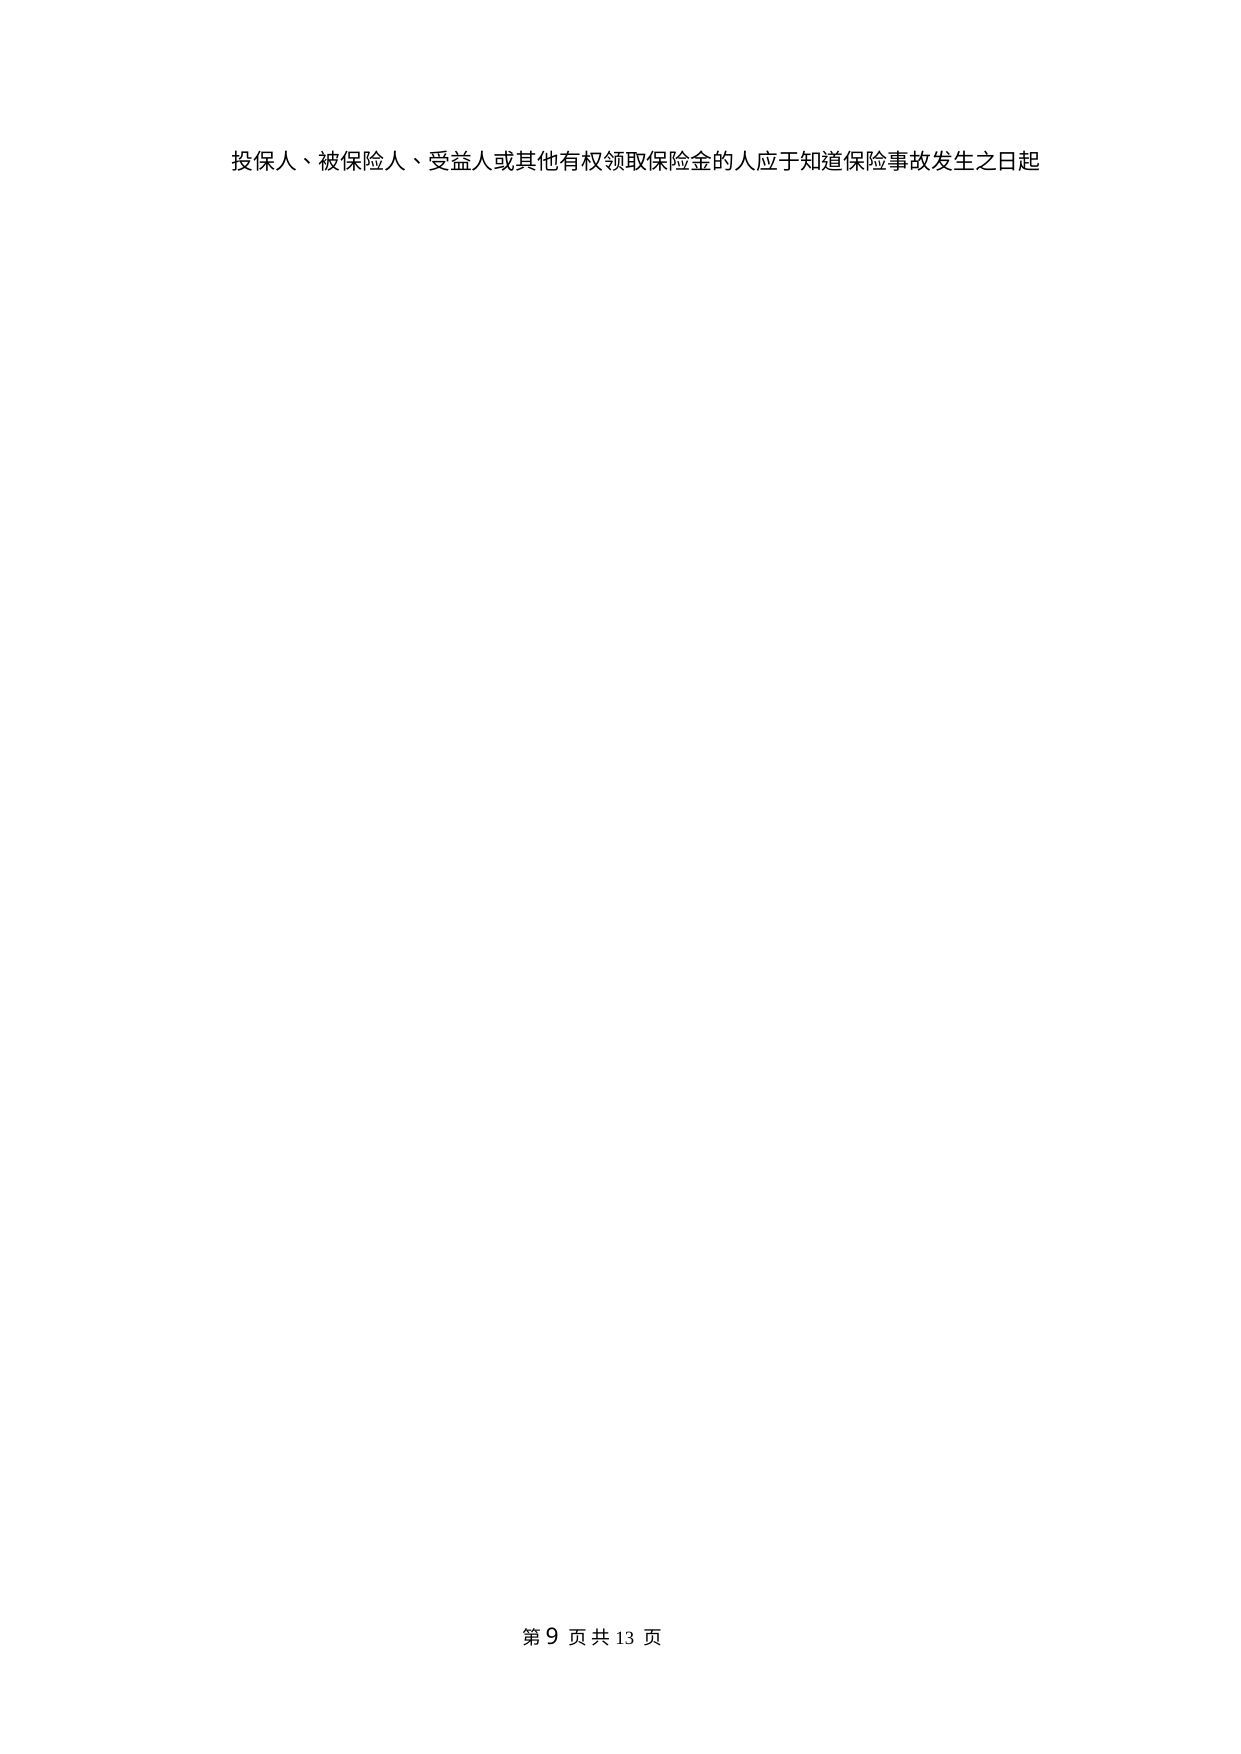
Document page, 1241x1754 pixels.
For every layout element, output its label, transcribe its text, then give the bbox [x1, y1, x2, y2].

text 投保人、被保险人、受益人或其他有权领取保险金的人应于知道保险事故发生之日起 [231, 146, 1073, 176]
